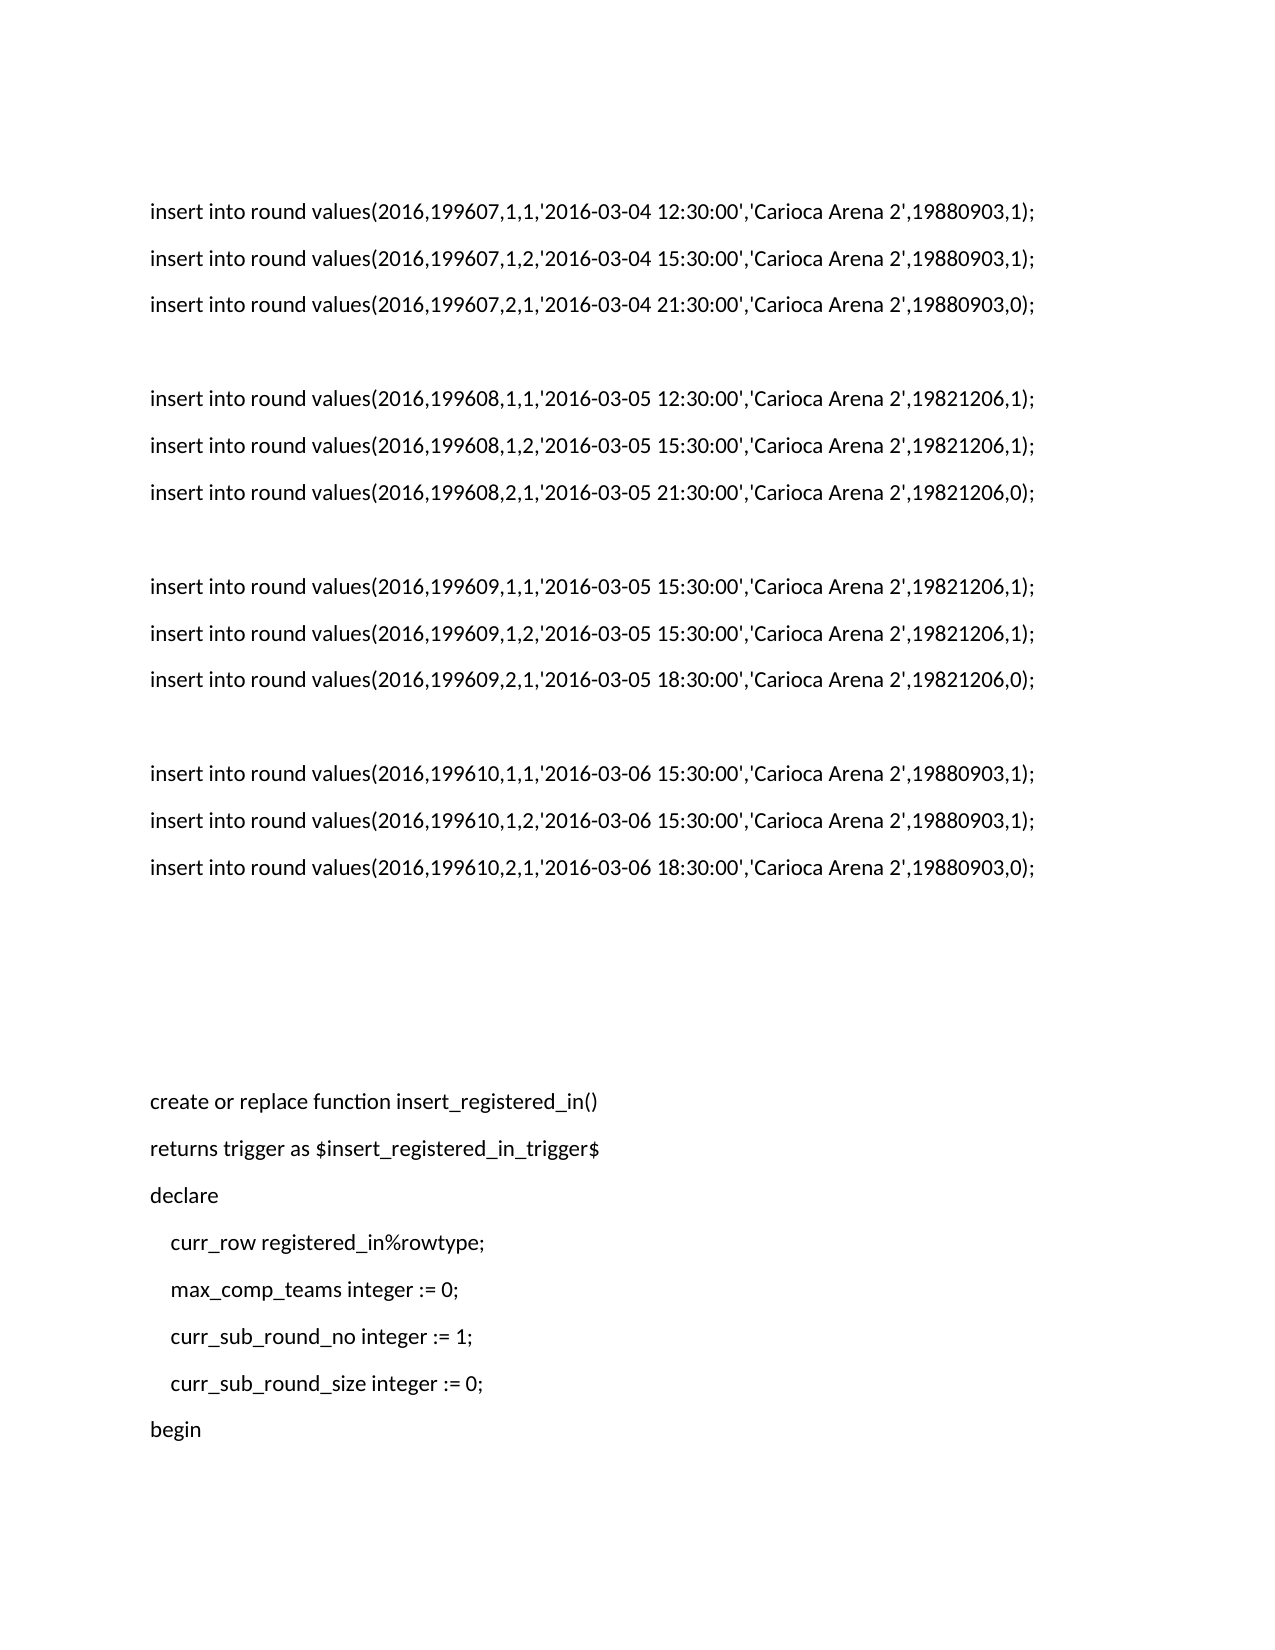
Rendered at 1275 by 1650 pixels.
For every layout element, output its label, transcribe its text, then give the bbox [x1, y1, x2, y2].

text insert into round values(2016,199608,2,1,'2016-03-05 21:30:00','Carioca Arena 2',19821206,0); [150, 478, 1125, 506]
text curr_row registered_in%rowtype; [150, 1228, 1125, 1256]
text create or replace function insert_registered_in() [150, 1087, 1125, 1116]
text begin [150, 1416, 1125, 1444]
text insert into round values(2016,199607,1,2,'2016-03-04 15:30:00','Carioca Arena 2',19880903,1); [150, 244, 1125, 272]
text insert into round values(2016,199610,1,2,'2016-03-06 15:30:00','Carioca Arena 2',19880903,1); [150, 806, 1125, 834]
text insert into round values(2016,199608,1,1,'2016-03-05 12:30:00','Carioca Arena 2',19821206,1); [150, 384, 1125, 412]
text insert into round values(2016,199610,2,1,'2016-03-06 18:30:00','Carioca Arena 2',19880903,0); [150, 853, 1125, 881]
text insert into round values(2016,199607,2,1,'2016-03-04 21:30:00','Carioca Arena 2',19880903,0); [150, 291, 1125, 319]
text declare [150, 1181, 1125, 1209]
text insert into round values(2016,199609,2,1,'2016-03-05 18:30:00','Carioca Arena 2',19821206,0); [150, 666, 1125, 694]
text insert into round values(2016,199607,1,1,'2016-03-04 12:30:00','Carioca Arena 2',19880903,1); [150, 197, 1125, 225]
text insert into round values(2016,199608,1,2,'2016-03-05 15:30:00','Carioca Arena 2',19821206,1); [150, 431, 1125, 459]
text returns trigger as $insert_registered_in_trigger$ [150, 1134, 1125, 1162]
text insert into round values(2016,199609,1,1,'2016-03-05 15:30:00','Carioca Arena 2',19821206,1); [150, 572, 1125, 600]
text curr_sub_round_size integer := 0; [150, 1369, 1125, 1397]
text max_comp_teams integer := 0; [150, 1275, 1125, 1303]
text curr_sub_round_no integer := 1; [150, 1322, 1125, 1350]
text insert into round values(2016,199609,1,2,'2016-03-05 15:30:00','Carioca Arena 2',19821206,1); [150, 619, 1125, 647]
text insert into round values(2016,199610,1,1,'2016-03-06 15:30:00','Carioca Arena 2',19880903,1); [150, 759, 1125, 787]
